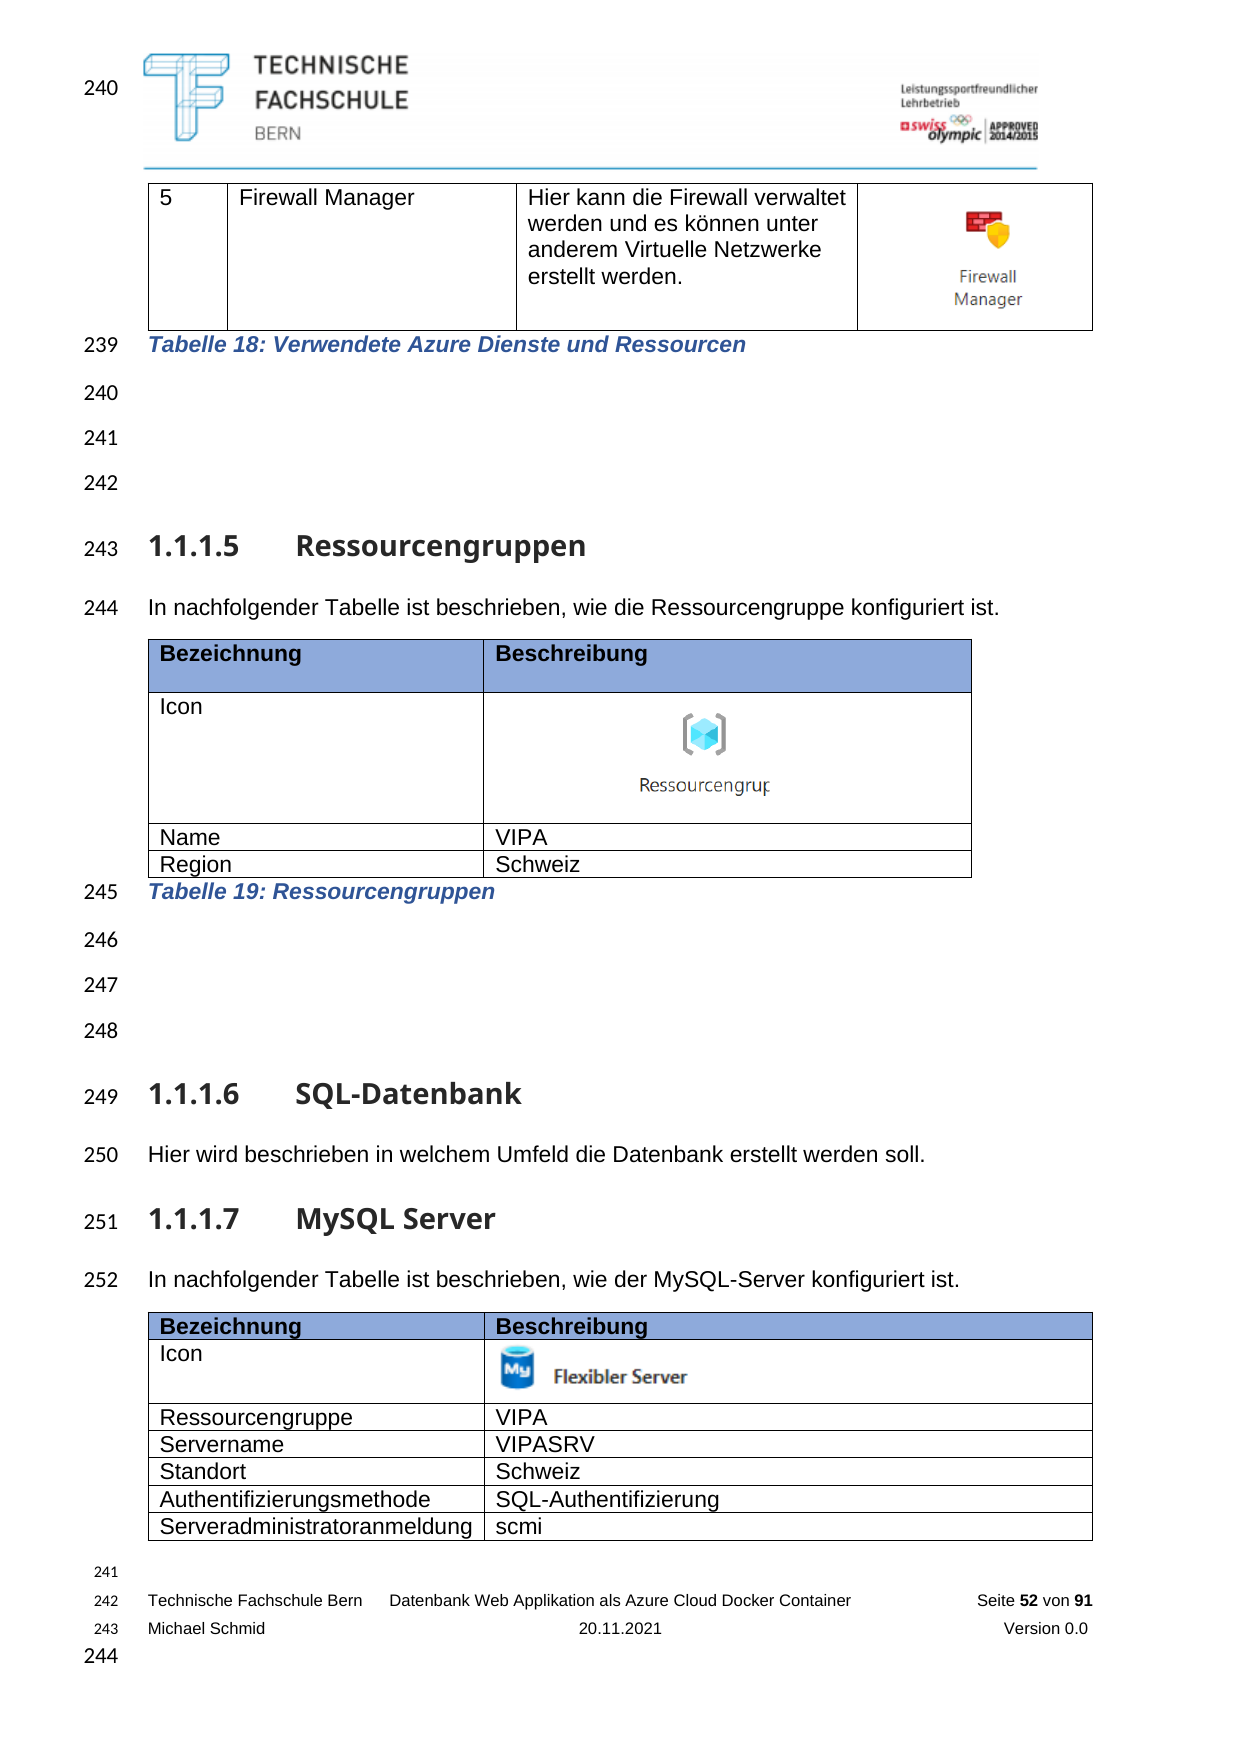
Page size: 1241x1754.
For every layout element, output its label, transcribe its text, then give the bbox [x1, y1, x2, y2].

table_cell Schweiz [485, 1458, 1092, 1485]
table_cell Name [149, 824, 483, 850]
text Hier wird beschrieben in welchem Umfeld die Datenbank erstellt werden soll. [148, 1141, 1093, 1167]
table_cell Region [149, 851, 483, 877]
table_cell Schweiz [484, 851, 971, 877]
table_cell [485, 1340, 495, 1402]
table_cell Ressourcengruppe [149, 1404, 484, 1430]
table_header Beschreibung [485, 1313, 1092, 1339]
subtitle SQL-Datenbank [148, 1073, 1093, 1113]
table_cell Standort [149, 1458, 484, 1485]
table_cell [484, 693, 971, 822]
table_cell [858, 184, 1092, 329]
picture [930, 200, 1037, 330]
table_cell Hier kann die Firewall verwaltet werden und es können unter anderem Virtuelle Netzwerke erstellt werden. [517, 184, 857, 329]
table_cell Servername [149, 1431, 484, 1457]
text In nachfolgender Tabelle ist beschrieben, wie die Ressourcengruppe konfiguriert ist. [148, 593, 1093, 620]
table_cell SQL-Authentifizierung [485, 1486, 1092, 1512]
picture [634, 703, 782, 823]
table_cell VIPA [485, 1404, 1092, 1430]
table_cell scmi [485, 1513, 1092, 1539]
table_cell Firewall Manager [228, 184, 516, 329]
table_cell [699, 1340, 1092, 1402]
table_cell 5 [149, 184, 227, 329]
table_header Beschreibung [484, 640, 971, 692]
picture [495, 1340, 699, 1403]
text In nachfolgender Tabelle ist beschrieben, wie der MySQL-Server konfiguriert ist. [148, 1266, 1093, 1293]
table_cell Authentifizierungsmethode [149, 1486, 484, 1512]
table_header Bezeichnung [149, 1313, 484, 1339]
picture [126, 45, 1067, 180]
table_header Bezeichnung [149, 640, 483, 692]
table_cell Serveradministratoranmeldung [149, 1513, 484, 1539]
table_cell Icon [149, 693, 483, 822]
table_cell VIPASRV [485, 1431, 1092, 1457]
table_cell Icon [149, 1340, 484, 1402]
subtitle Ressourcengruppen [148, 526, 1093, 565]
table_cell VIPA [484, 824, 971, 850]
subtitle MySQL Server [148, 1199, 1093, 1238]
